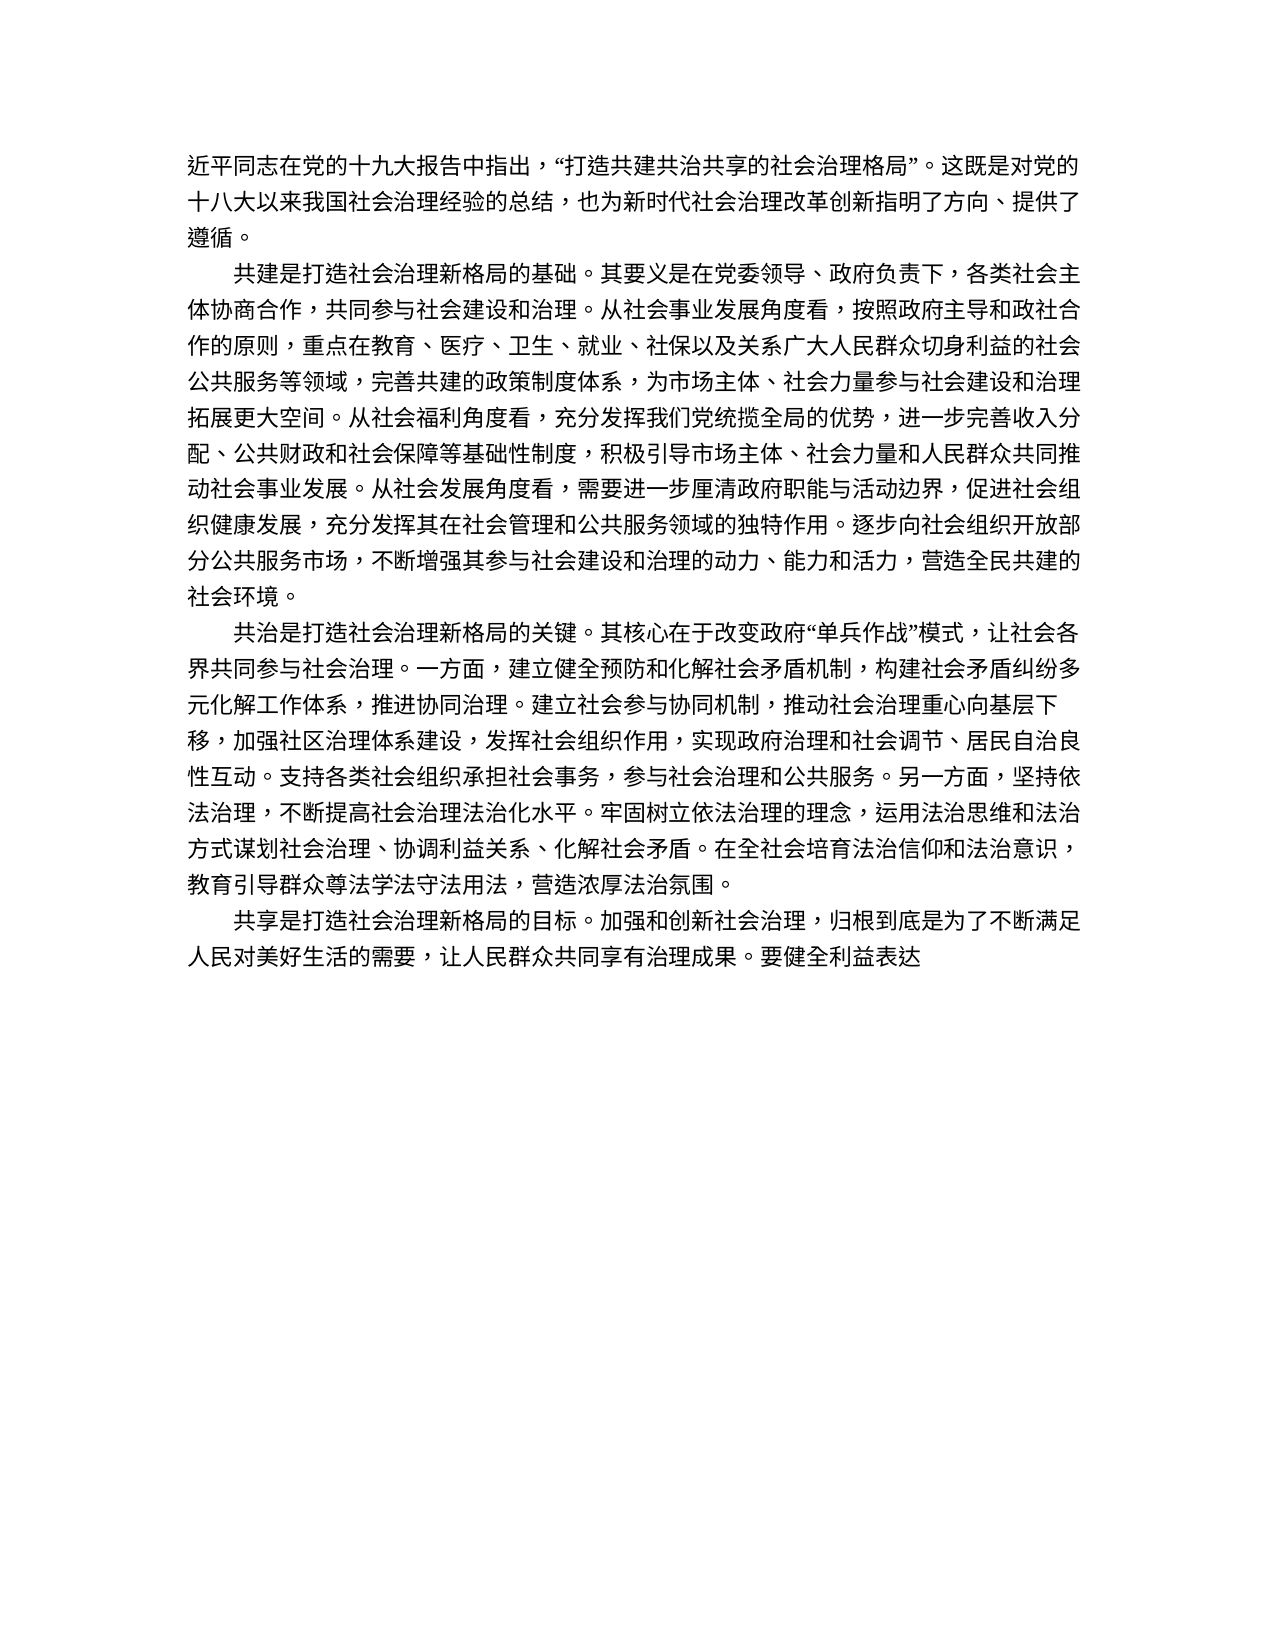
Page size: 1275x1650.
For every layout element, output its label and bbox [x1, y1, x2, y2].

text [187, 150, 1087, 972]
